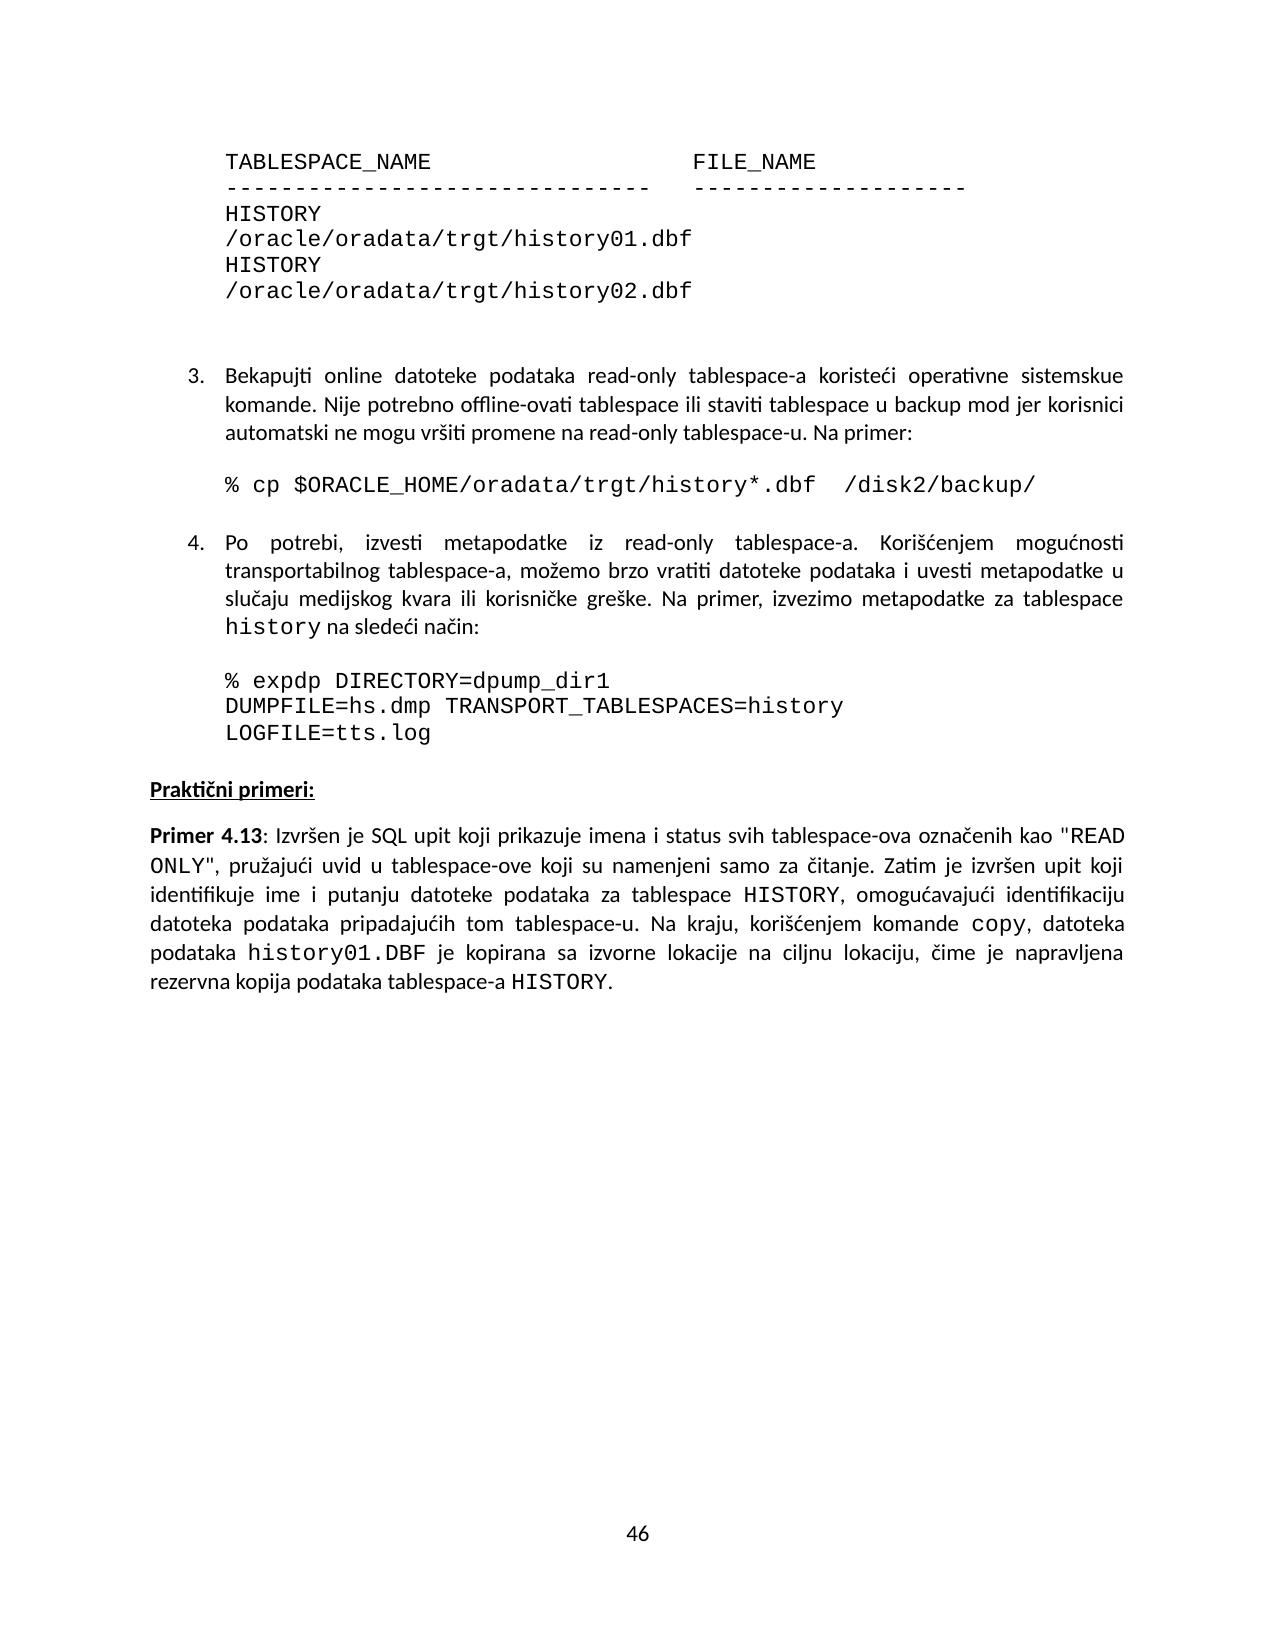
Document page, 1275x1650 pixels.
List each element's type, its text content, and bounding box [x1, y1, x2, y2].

text HISTORY /oracle/oradata/trgt/history01.dbf [225, 202, 1125, 254]
list Bekapujti online datoteke podataka read-only tablespace-a koristeći operativne sistemskue komande. Nije potrebno offline-ovati tablespace ili staviti tablespace u backup mod jer korisnici automatski ne mogu vršiti promene na read-only tablespace-u. Na primer: [187, 362, 1125, 446]
text TABLESPACE_NAME FILE_NAME [225, 150, 1125, 176]
text DUMPFILE=hs.dmp TRANSPORT_TABLESPACES=history [225, 695, 1125, 721]
text Praktični primeri: [150, 775, 1125, 803]
text % cp $ORACLE_HOME/oradata/trgt/history*.dbf /disk2/backup/ [150, 474, 1125, 500]
text ------------------------------- -------------------- [225, 176, 1125, 202]
text % expdp DIRECTORY=dpump_dir1 [225, 669, 1125, 695]
list Po potrebi, izvesti metapodatke iz read-only tablespace-a. Korišćenjem mogućnosti transportabilnog tablespace-a, možemo brzo vratiti datoteke podataka i uvesti metapodatke u slučaju medijskog kvara ili korisničke greške. Na primer, izvezimo metapodatke za tablespace history na sledeći način: [187, 528, 1125, 641]
text LOGFILE=tts.log [225, 721, 1125, 747]
text HISTORY /oracle/oradata/trgt/history02.dbf [225, 254, 1125, 306]
text Primer 4.13: Izvršen je SQL upit koji prikazuje imena i status svih tablespace-ova označenih kao "READ ONLY", pružajući uvid u tablespace-ove koji su namenjeni samo za čitanje. Zatim je izvršen upit koji identifikuje ime i putanju datoteke podataka za tablespace HISTORY, omogućavajući identifikaciju datoteka podataka pripadajućih tom tablespace-u. Na kraju, korišćenjem komande copy, datoteka podataka history01.DBF je kopirana sa izvorne lokacije na ciljnu lokaciju, čime je napravljena rezervna kopija podataka tablespace-a HISTORY. [150, 822, 1125, 997]
